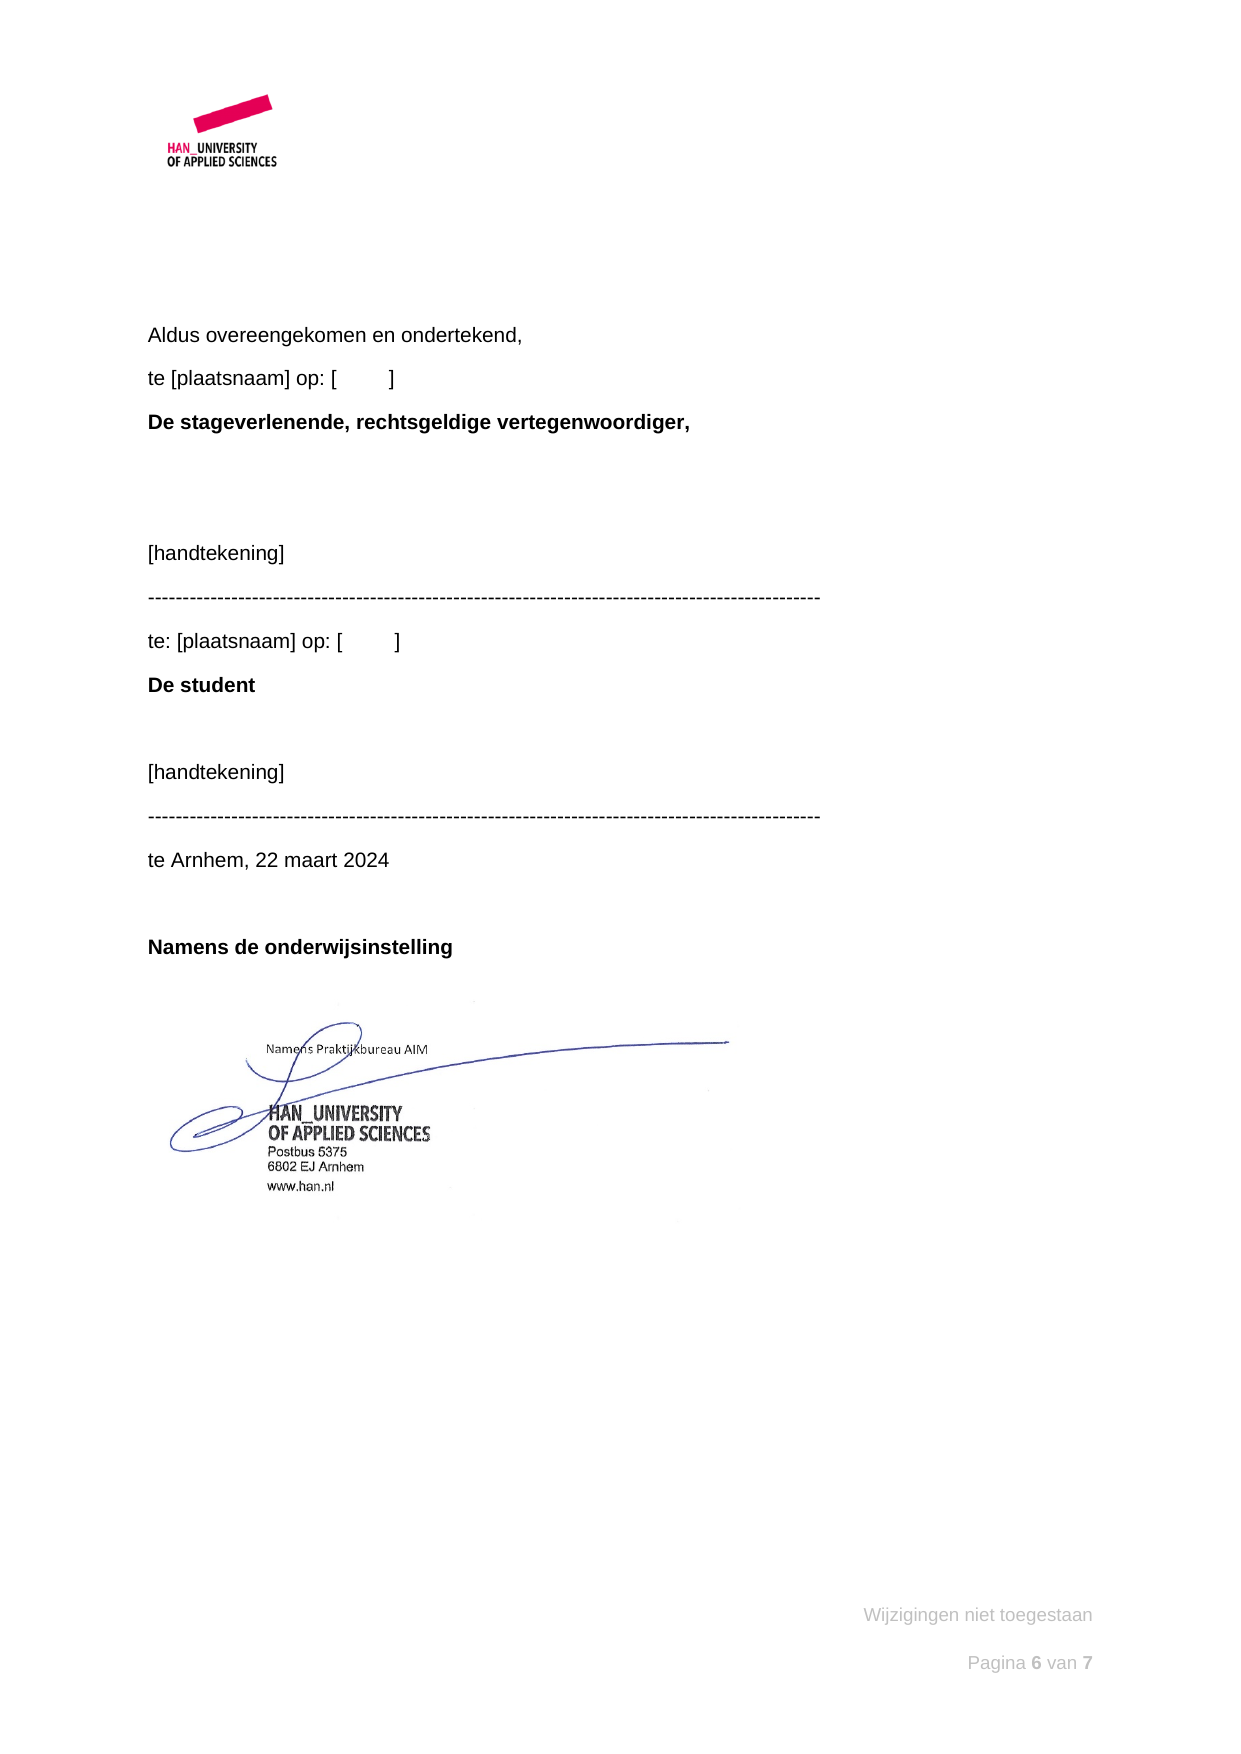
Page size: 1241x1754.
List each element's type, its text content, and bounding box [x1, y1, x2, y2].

text ------------------------------------------------------------------------------------------------- [148, 584, 1092, 609]
text De stageverlenende, rechtsgeldige vertegenwoordiger, [148, 409, 1092, 434]
text te Arnhem, 22 maart 2024 [148, 846, 1092, 871]
picture [147, 73, 297, 187]
text ------------------------------------------------------------------------------------------------- [148, 803, 1092, 828]
picture [147, 977, 746, 1252]
text Aldus overeengekomen en ondertekend, [148, 321, 1092, 346]
text Namens de onderwijsinstelling [148, 934, 1092, 959]
text te: [plaatsnaam] op: [ ] [148, 628, 1092, 653]
text [handtekening] [148, 759, 1092, 784]
text De student [148, 671, 1092, 696]
text [handtekening] [148, 540, 1092, 565]
text te [plaatsnaam] op: [ ] [148, 365, 1092, 390]
